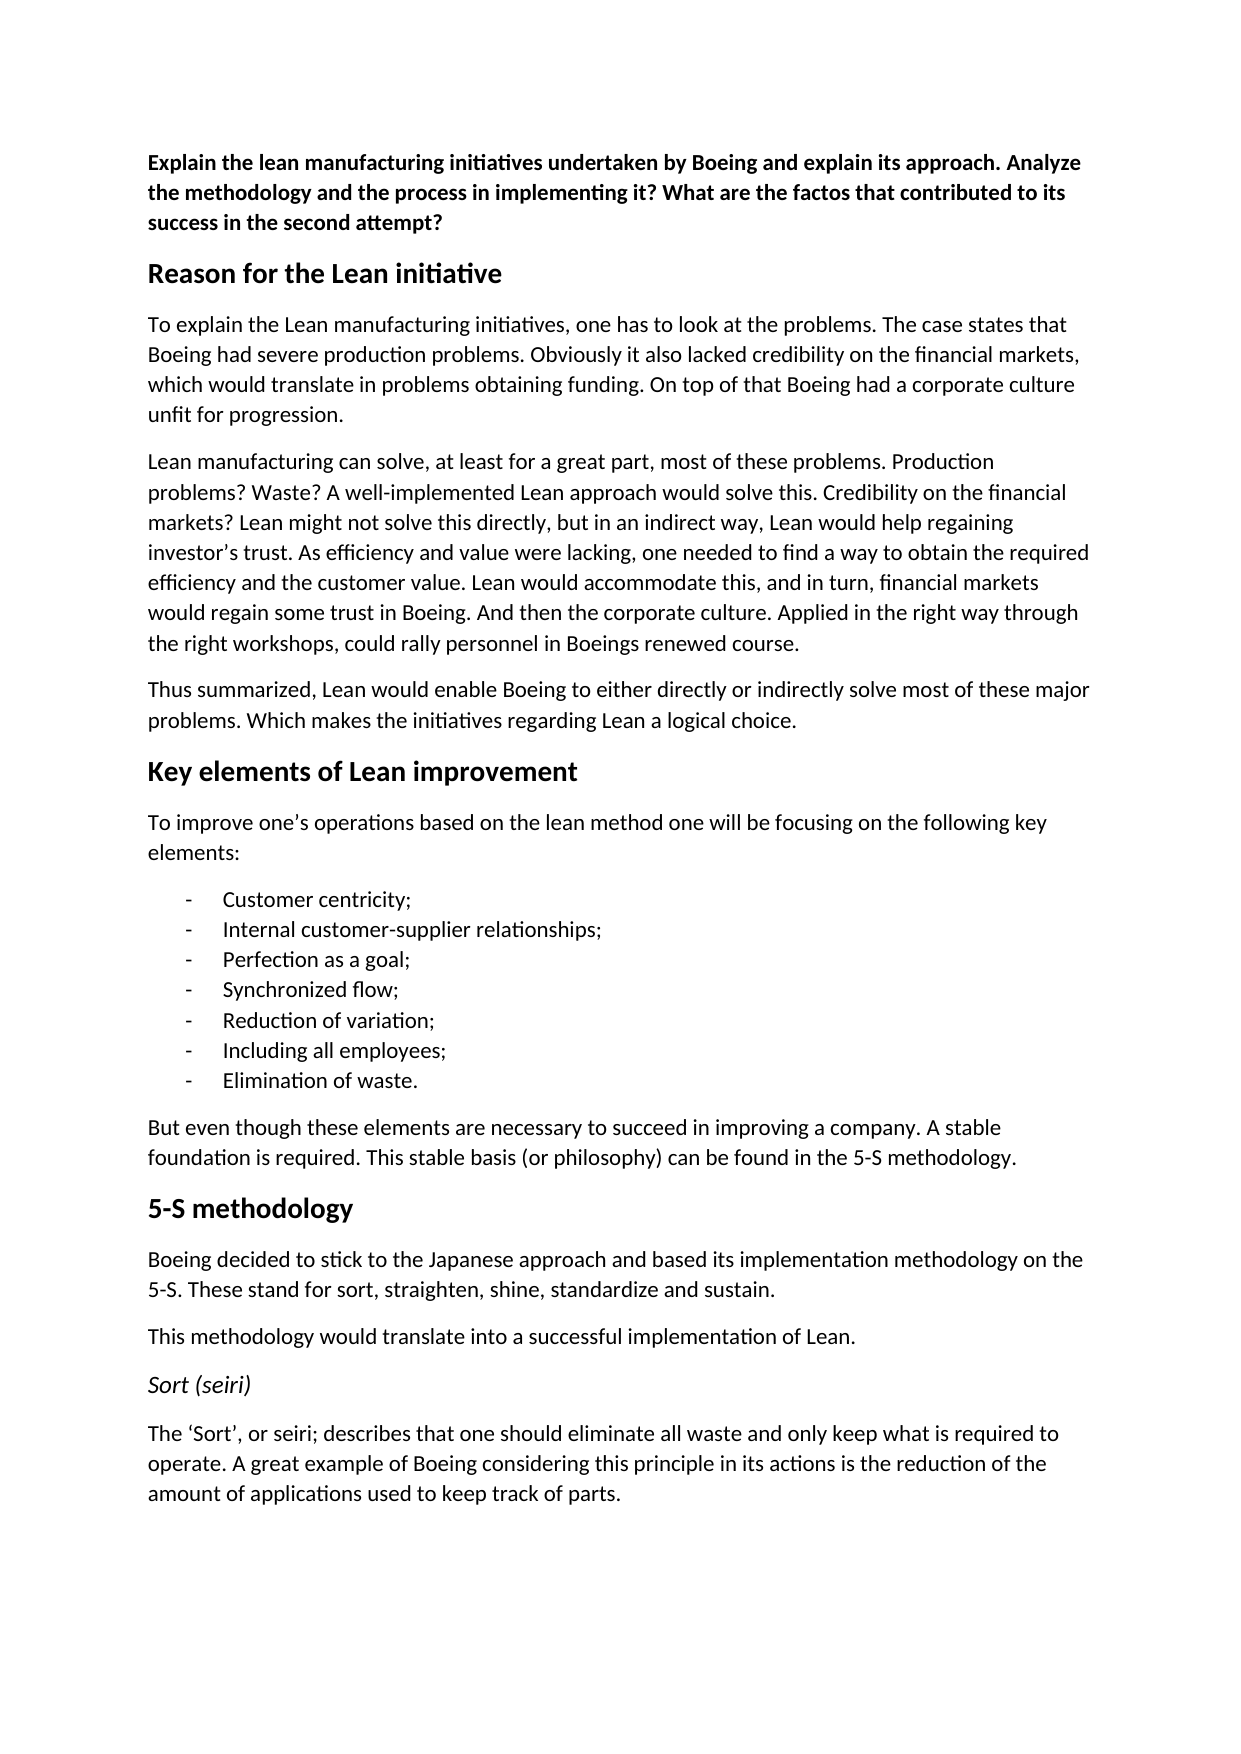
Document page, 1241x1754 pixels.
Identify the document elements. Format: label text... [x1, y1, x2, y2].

list Perfection as a goal; [185, 945, 1093, 973]
text Thus summarized, Lean would enable Boeing to either directly or indirectly solve most of these major problems. Which makes the initiatives regarding Lean a logical choice. [148, 676, 1093, 734]
text Explain the lean manufacturing initiatives undertaken by Boeing and explain its approach. Analyze the methodology and the process in implementing it? What are the factos that contributed to its success in the second attempt? [148, 148, 1093, 236]
text To improve one’s operations based on the lean method one will be focusing on the following key elements: [148, 808, 1093, 866]
text To explain the Lean manufacturing initiatives, one has to look at the problems. The case states that Boeing had severe production problems. Obviously it also lacked credibility on the financial markets, which would translate in problems obtaining funding. On top of that Boeing had a corporate culture unfit for progression. [148, 310, 1093, 429]
text Sort (seiri) [148, 1369, 1093, 1400]
list Elimination of waste. [185, 1066, 1093, 1094]
text The ‘Sort’, or seiri; describes that one should eliminate all waste and only keep what is required to operate. A great example of Boeing considering this principle in its actions is the reduction of the amount of applications used to keep track of parts. [148, 1419, 1093, 1507]
list Synchronized flow; [185, 976, 1093, 1003]
text Reason for the Lean initiative [148, 255, 1093, 291]
text But even though these elements are necessary to succeed in improving a company. A stable foundation is required. This stable basis (or philosophy) can be found in the 5-S methodology. [148, 1113, 1093, 1171]
text Key elements of Lean improvement [148, 753, 1093, 788]
list Internal customer-supplier relationships; [185, 915, 1093, 943]
text Lean manufacturing can solve, at least for a great part, most of these problems. Production problems? Waste? A well-implemented Lean approach would solve this. Credibility on the financial markets? Lean might not solve this directly, but in an indirect way, Lean would help regaining investor’s trust. As efficiency and value were lacking, one needed to find a way to obtain the required efficiency and the customer value. Lean would accommodate this, and in turn, financial markets would regain some trust in Boeing. And then the corporate culture. Applied in the right way through the right workshops, could rally personnel in Boeings renewed course. [148, 447, 1093, 657]
text 5-S methodology [148, 1190, 1093, 1226]
text Boeing decided to stick to the Japanese approach and based its implementation methodology on the 5-S. These stand for sort, straighten, shine, standardize and sustain. [148, 1245, 1093, 1303]
list Customer centricity; [185, 885, 1093, 913]
list Including all employees; [185, 1036, 1093, 1064]
text This methodology would translate into a successful implementation of Lean. [148, 1322, 1093, 1350]
list Reduction of variation; [185, 1006, 1093, 1034]
